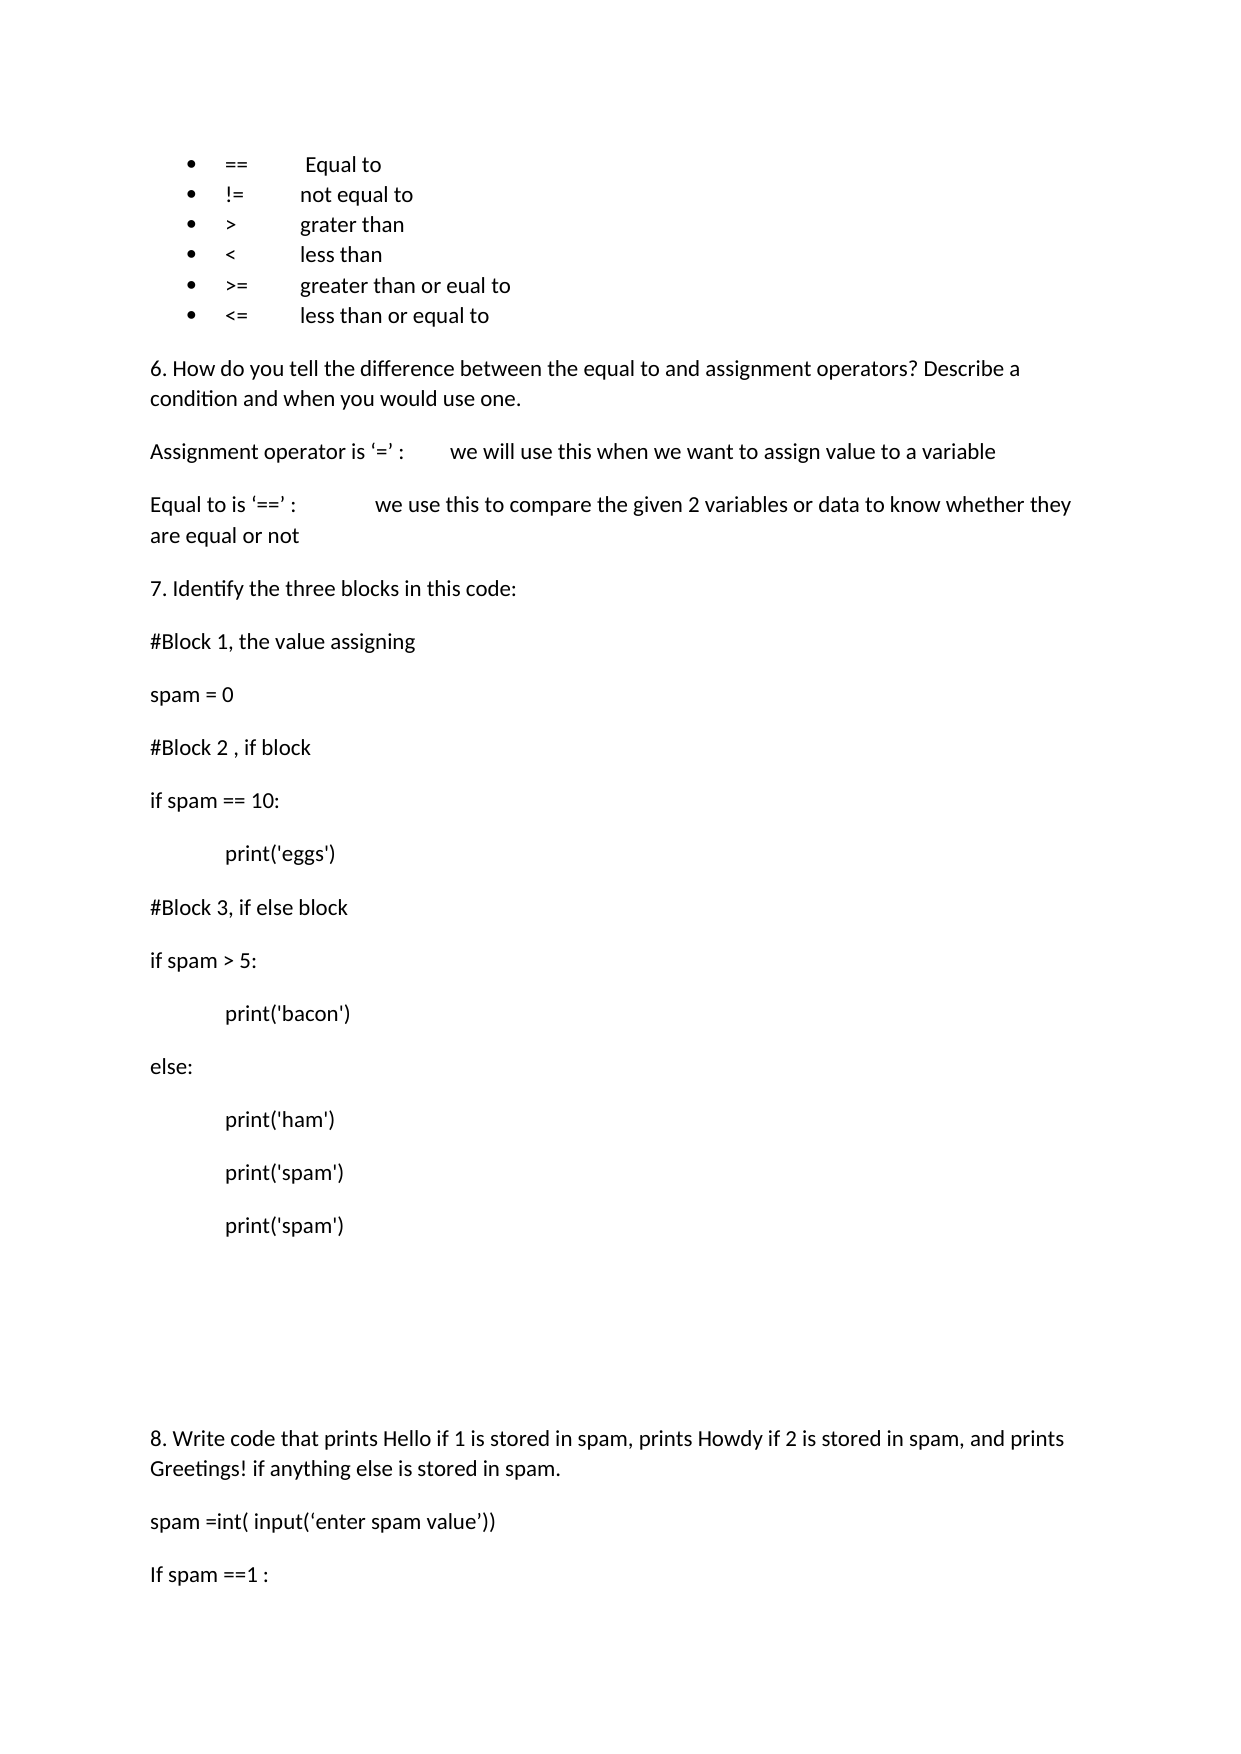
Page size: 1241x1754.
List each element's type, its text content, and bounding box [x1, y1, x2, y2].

list < less than [187, 241, 1090, 269]
list >= greater than or eual to [187, 271, 1090, 299]
list <= less than or equal to [187, 301, 1090, 329]
text else: [150, 1052, 1090, 1080]
text if spam > 5: [150, 946, 1090, 974]
list > grater than [187, 210, 1090, 238]
text 6. How do you tell the difference between the equal to and assignment operators? Describe a condition and when you would use one. [150, 354, 1090, 412]
text print('spam') [150, 1158, 1090, 1186]
text 7. Identify the three blocks in this code: [150, 574, 1090, 602]
text Assignment operator is ‘=’ : we will use this when we want to assign value to a variable [150, 437, 1090, 466]
text 8. Write code that prints Hello if 1 is stored in spam, prints Howdy if 2 is stored in spam, and prints Greetings! if anything else is stored in spam. [150, 1424, 1090, 1482]
text if spam == 10: [150, 786, 1090, 814]
text print('spam') [150, 1211, 1090, 1239]
text #Block 1, the value assigning [150, 627, 1090, 655]
text #Block 2 , if block [150, 733, 1090, 761]
text spam =int( input(‘enter spam value’)) [150, 1507, 1090, 1535]
text Equal to is ‘==’ : we use this to compare the given 2 variables or data to know whether they are equal or not [150, 491, 1090, 549]
list != not equal to [187, 180, 1090, 208]
text print('eggs') [150, 839, 1090, 868]
text If spam ==1 : [150, 1560, 1090, 1588]
list == Equal to [187, 150, 1090, 178]
text print('ham') [150, 1105, 1090, 1133]
text spam = 0 [150, 680, 1090, 708]
text #Block 3, if else block [150, 893, 1090, 921]
text print('bacon') [150, 999, 1090, 1027]
